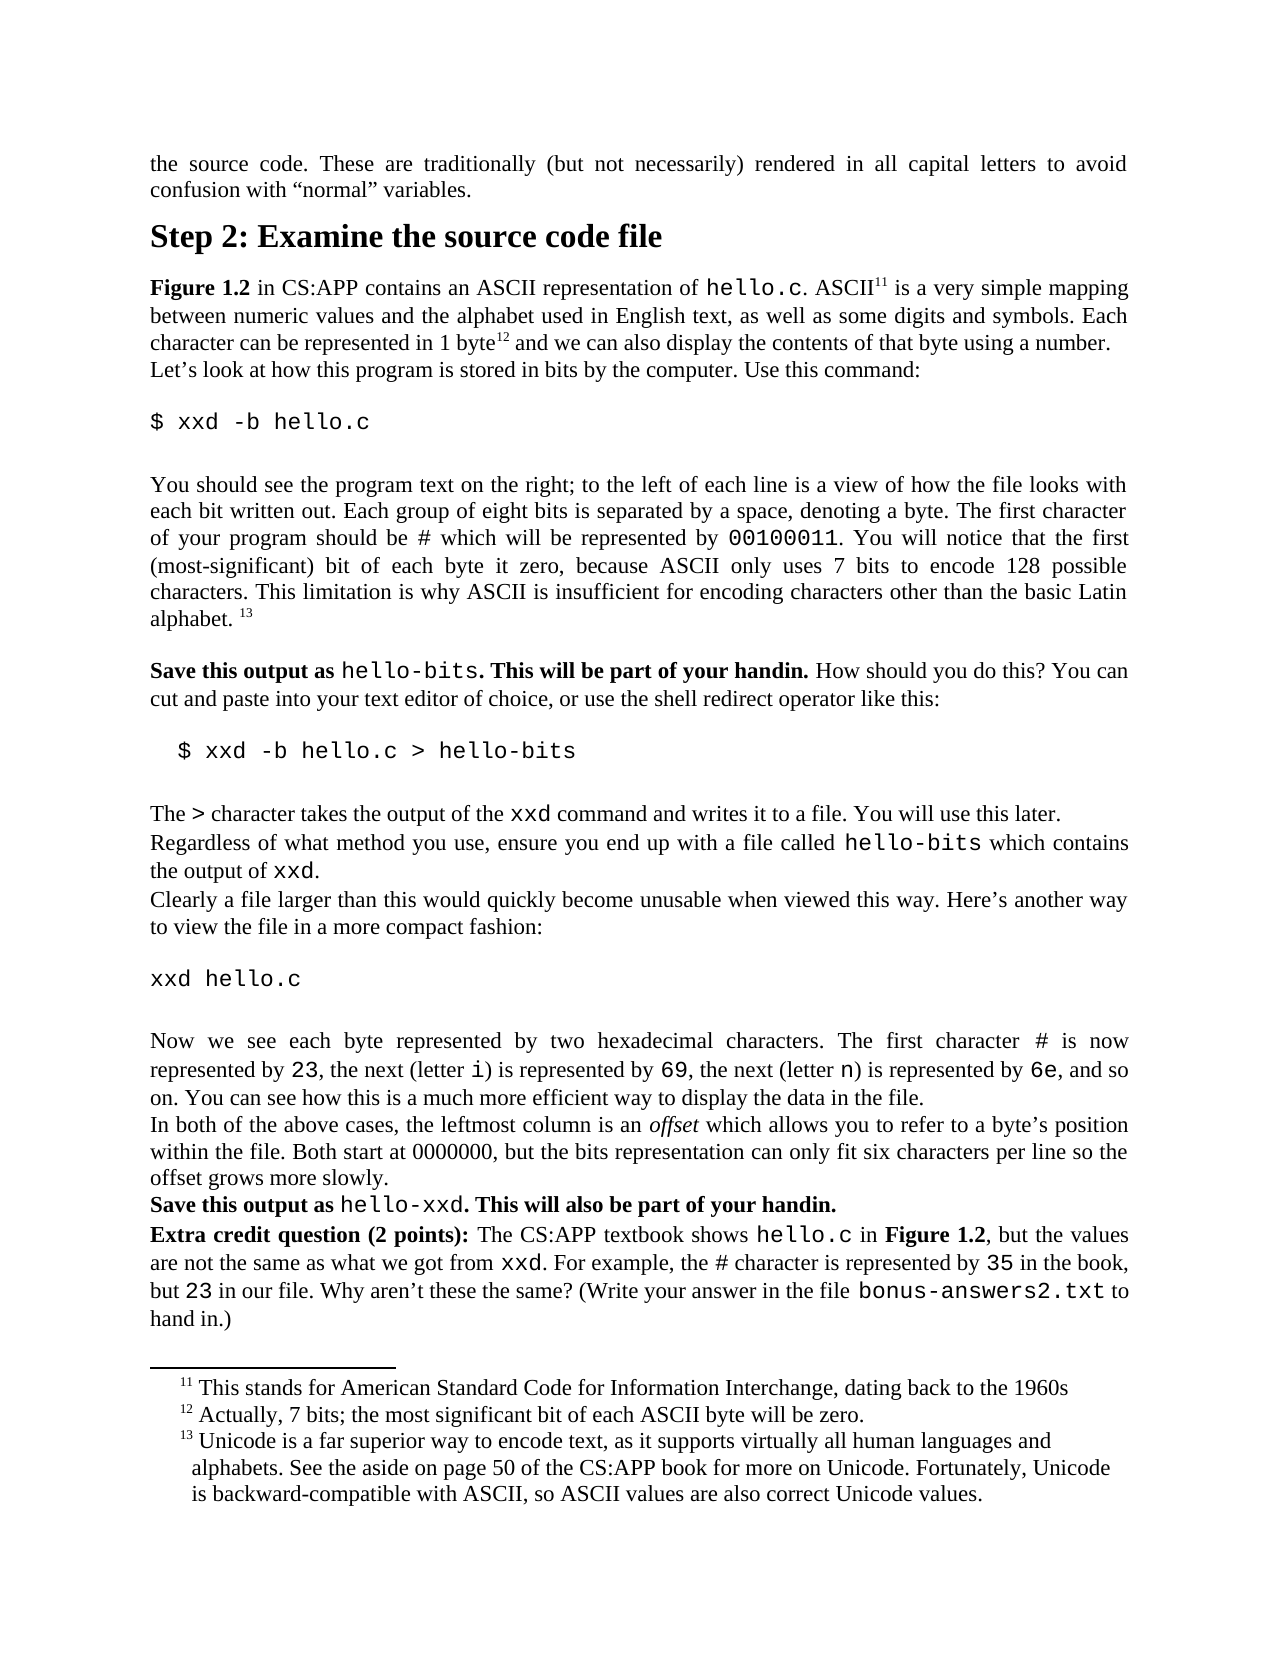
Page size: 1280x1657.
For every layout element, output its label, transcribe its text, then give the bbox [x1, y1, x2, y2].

text xxd hello.c [150, 967, 1129, 993]
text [150, 150, 1129, 203]
text Extra credit question (2 points): The CS:APP textbook shows hello.c in Figure 1.2, but the values are not the same as what we got from xxd. For example, the # character is represented by 35 in the book, but 23 in our file. Why aren’t these the same? (Write your answer in the file bonus-answers2.txt to hand in.) [150, 1221, 1129, 1332]
text You should see the program text on the right; to the left of each line is a view of how the file looks with each bit written out. Each group of eight bits is separated by a space, denoting a byte. The first character of your program should be # which will be represented by 00100011. You will notice that the first (most-significant) bit of each byte it zero, because ASCII only uses 7 bits to encode 128 possible characters. This limitation is why ASCII is insufficient for encoding characters other than the basic Latin alphabet. [150, 471, 1129, 631]
text Now we see each byte represented by two hexadecimal characters. The first character # is now represented by 23, the next (letter i) is represented by 69, the next (letter n) is represented by 6e, and so on. You can see how this is a much more efficient way to display the data in the file. [150, 1027, 1129, 1110]
text Figure 1.2 in CS:APP contains an ASCII representation of hello.c. ASCII is a very simple mapping between numeric values and the alphabet used in English text, as well as some digits and symbols. Each character can be represented in 1 byte and we can also display the contents of that byte using a number. [150, 274, 1129, 355]
text In both of the above cases, the leftmost column is an offset which allows you to refer to a byte’s position within the file. Both start at 0000000, but the bits representation can only fit six characters per line so the offset grows more slowly. [150, 1111, 1129, 1190]
text $ xxd -b hello.c > hello-bits [150, 739, 1129, 766]
text Save this output as hello-bits. This will be part of your handin. How should you do this? You can cut and paste into your text editor of choice, or use the shell redirect operator like this: [150, 657, 1129, 712]
text The > character takes the output of the xxd command and writes it to a file. You will use this later. [150, 800, 1129, 828]
text Clearly a file larger than this would quickly become unusable when viewed this way. Here’s another way to view the file in a more compact fashion: [150, 887, 1129, 939]
text Save this output as hello-xxd. This will also be part of your handin. [150, 1191, 1129, 1220]
text Let’s look at how this program is stored in bits by the computer. Use this command: [150, 356, 1129, 383]
subtitle Step 2: Examine the source code file [150, 216, 1129, 254]
text Regardless of what method you use, ensure you end up with a file called hello-bits which contains the output of xxd. [150, 829, 1129, 886]
text $ xxd -b hello.c [150, 411, 1129, 437]
